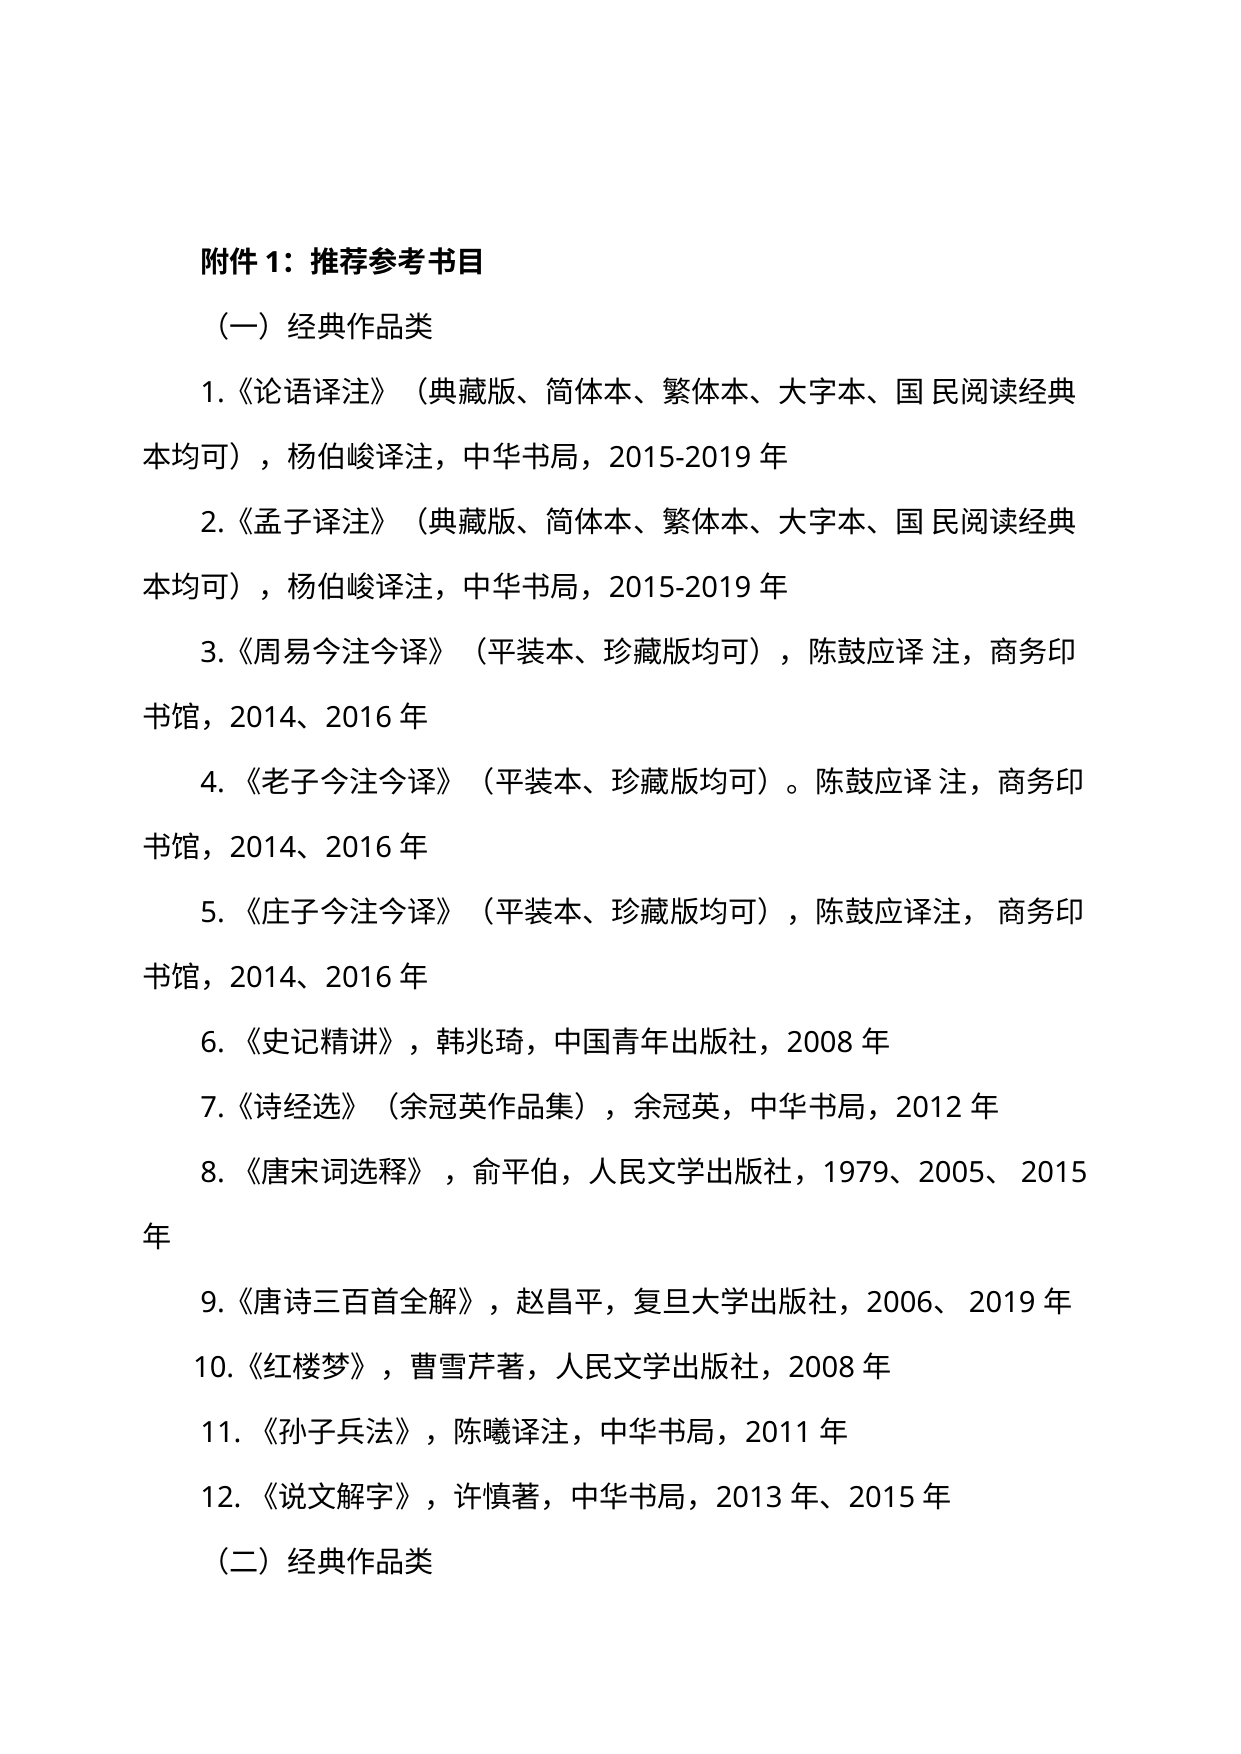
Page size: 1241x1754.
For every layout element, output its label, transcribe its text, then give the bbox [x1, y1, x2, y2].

text 4. 《老子今注今译》（平装本、珍藏版均可）。陈鼓应译 注，商务印书馆，2014、2016 年 [142, 747, 1098, 877]
text 7.《诗经选》（余冠英作品集），余冠英，中华书局，2012 年 [142, 1072, 1098, 1137]
text 附件1：推荐参考书目 [142, 227, 1098, 292]
text 2.《孟子译注》（典藏版、简体本、繁体本、大字本、国 民阅读经典本均可），杨伯峻译注，中华书局，2015-2019 年 [142, 487, 1098, 617]
text 11. 《孙子兵法》，陈曦译注，中华书局，2011 年 [142, 1397, 1098, 1462]
text 9.《唐诗三百首全解》，赵昌平，复旦大学出版社，2006、 2019 年 [142, 1267, 1098, 1332]
text （一）经典作品类 [142, 292, 1098, 357]
text （二）经典作品类 [142, 1527, 1098, 1592]
text 1.《论语译注》（典藏版、简体本、繁体本、大字本、国 民阅读经典本均可），杨伯峻译注，中华书局，2015-2019 年 [142, 357, 1098, 487]
text 6. 《史记精讲》，韩兆琦，中国青年出版社，2008 年 [142, 1007, 1098, 1072]
text 5. 《庄子今注今译》（平装本、珍藏版均可），陈鼓应译注， 商务印书馆，2014、2016 年 [142, 877, 1098, 1007]
text 8. 《唐宋词选释》 ，俞平伯，人民文学出版社，1979、2005、 2015 年 [142, 1137, 1098, 1267]
text 10.《红楼梦》，曹雪芹著，人民文学出版社，2008 年 [164, 1332, 1098, 1397]
text 12. 《说文解字》，许慎著，中华书局，2013 年、2015 年 [142, 1462, 1098, 1527]
text 3.《周易今注今译》（平装本、珍藏版均可），陈鼓应译 注，商务印书馆，2014、2016 年 [142, 617, 1098, 747]
